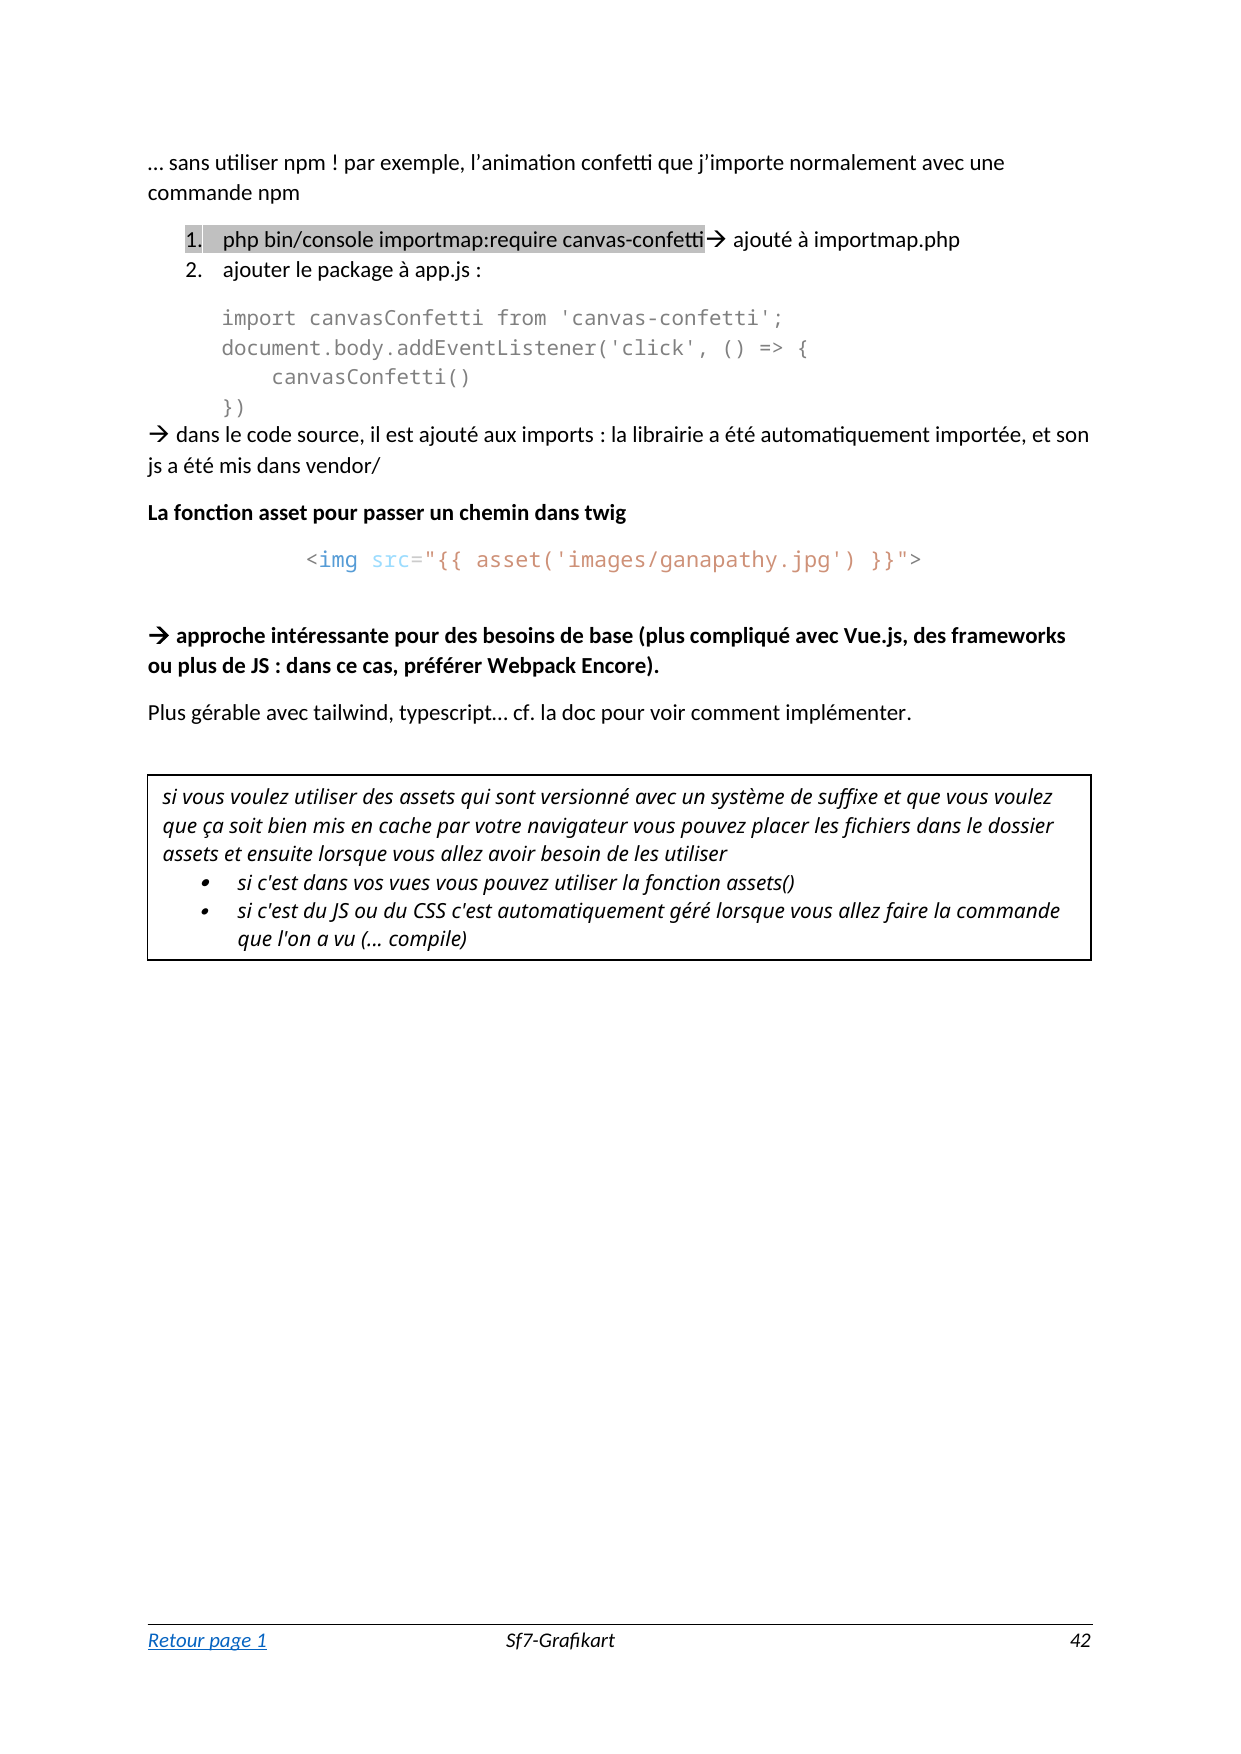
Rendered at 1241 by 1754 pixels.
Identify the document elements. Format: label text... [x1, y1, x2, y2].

text <img src="{{ asset('images/ganapathy.jpg') }}"> [148, 544, 1093, 574]
text approche intéressante pour des besoins de base (plus compliqué avec Vue.js, des frameworks ou plus de JS : dans ce cas, préférer Webpack Encore). [148, 621, 1093, 679]
text La fonction asset pour passer un chemin dans twig [148, 498, 1093, 526]
text }) [221, 391, 1093, 421]
text … sans utiliser npm ! par exemple, l’animation confetti que j’importe normalement avec une commande npm [148, 148, 1093, 206]
text canvasConfetti() [221, 361, 1093, 391]
text document.body.addEventListener('click', () => { [221, 331, 1093, 361]
text dans le code source, il est ajouté aux imports : la librairie a été automatiquement importée, et son js a été mis dans vendor/ [148, 421, 1093, 479]
list ajouter le package à app.js : [185, 255, 1093, 283]
list php bin/console importmap:require canvas-confetti ajouté à importmap.php [705, 225, 1093, 253]
list Plus gérable avec tailwind, typescript… cf. la doc pour voir comment implémenter. [148, 698, 1093, 726]
text import canvasConfetti from 'canvas-confetti'; [221, 302, 1093, 331]
